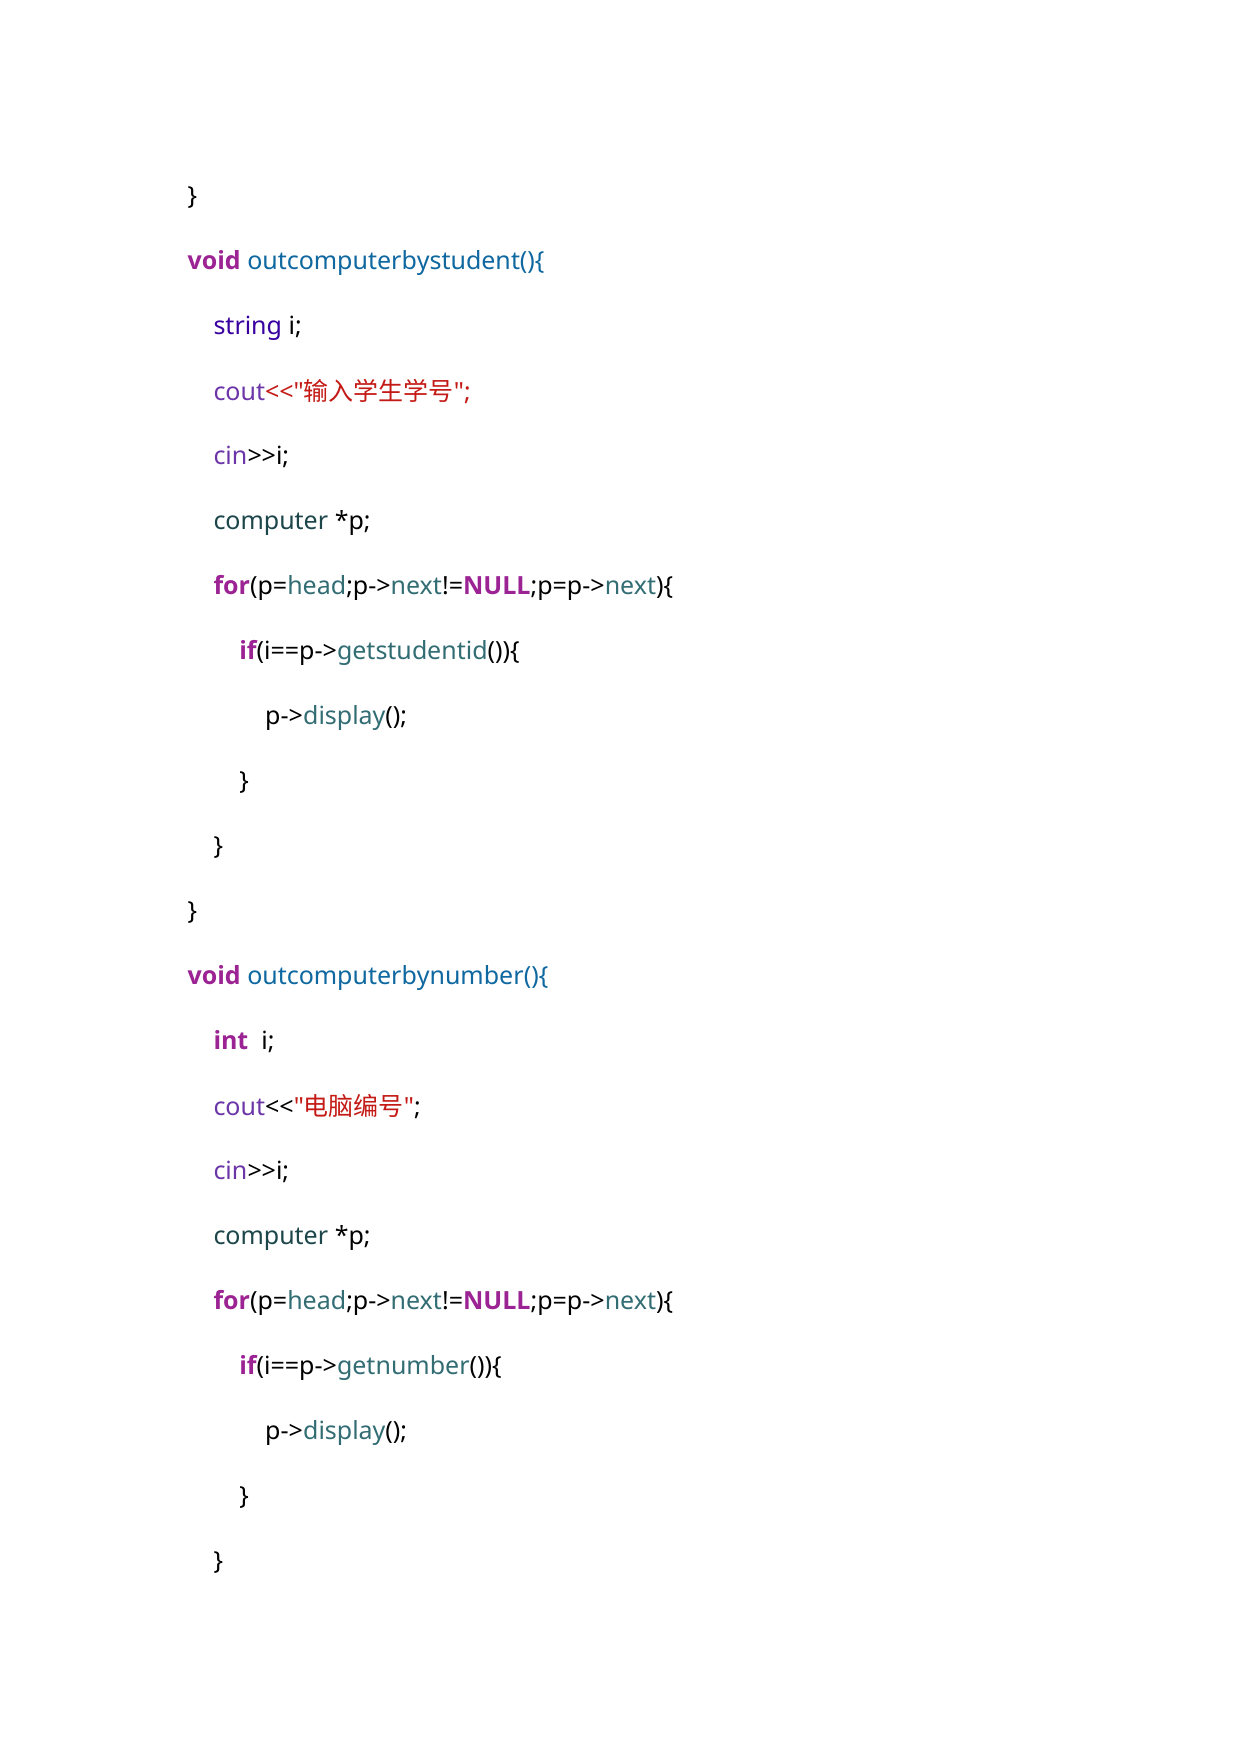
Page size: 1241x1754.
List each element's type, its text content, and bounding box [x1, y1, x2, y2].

text } [187, 1527, 1053, 1592]
text void outcomputerbystudent(){ [187, 227, 1053, 292]
text p->display(); [187, 682, 1053, 747]
text string i; [187, 292, 1053, 357]
text } [187, 877, 1053, 942]
text for(p=head;p->next!=NULL;p=p->next){ [187, 1267, 1053, 1332]
text int i; [187, 1007, 1053, 1072]
text } [187, 747, 1053, 812]
text if(i==p->getnumber()){ [187, 1332, 1053, 1397]
text void outcomputerbynumber(){ [187, 942, 1053, 1007]
text cin>>i; [187, 422, 1053, 487]
text if(i==p->getstudentid()){ [187, 617, 1053, 682]
text computer *p; [187, 487, 1053, 552]
text } [187, 812, 1053, 877]
text for(p=head;p->next!=NULL;p=p->next){ [187, 552, 1053, 617]
text cin>>i; [187, 1137, 1053, 1202]
text } [187, 1462, 1053, 1527]
text cout<<"电脑编号"; [187, 1072, 1053, 1137]
text cout<<"输入学生学号"; [187, 357, 1053, 422]
text computer *p; [187, 1202, 1053, 1267]
text } [187, 162, 1053, 227]
text p->display(); [187, 1397, 1053, 1462]
